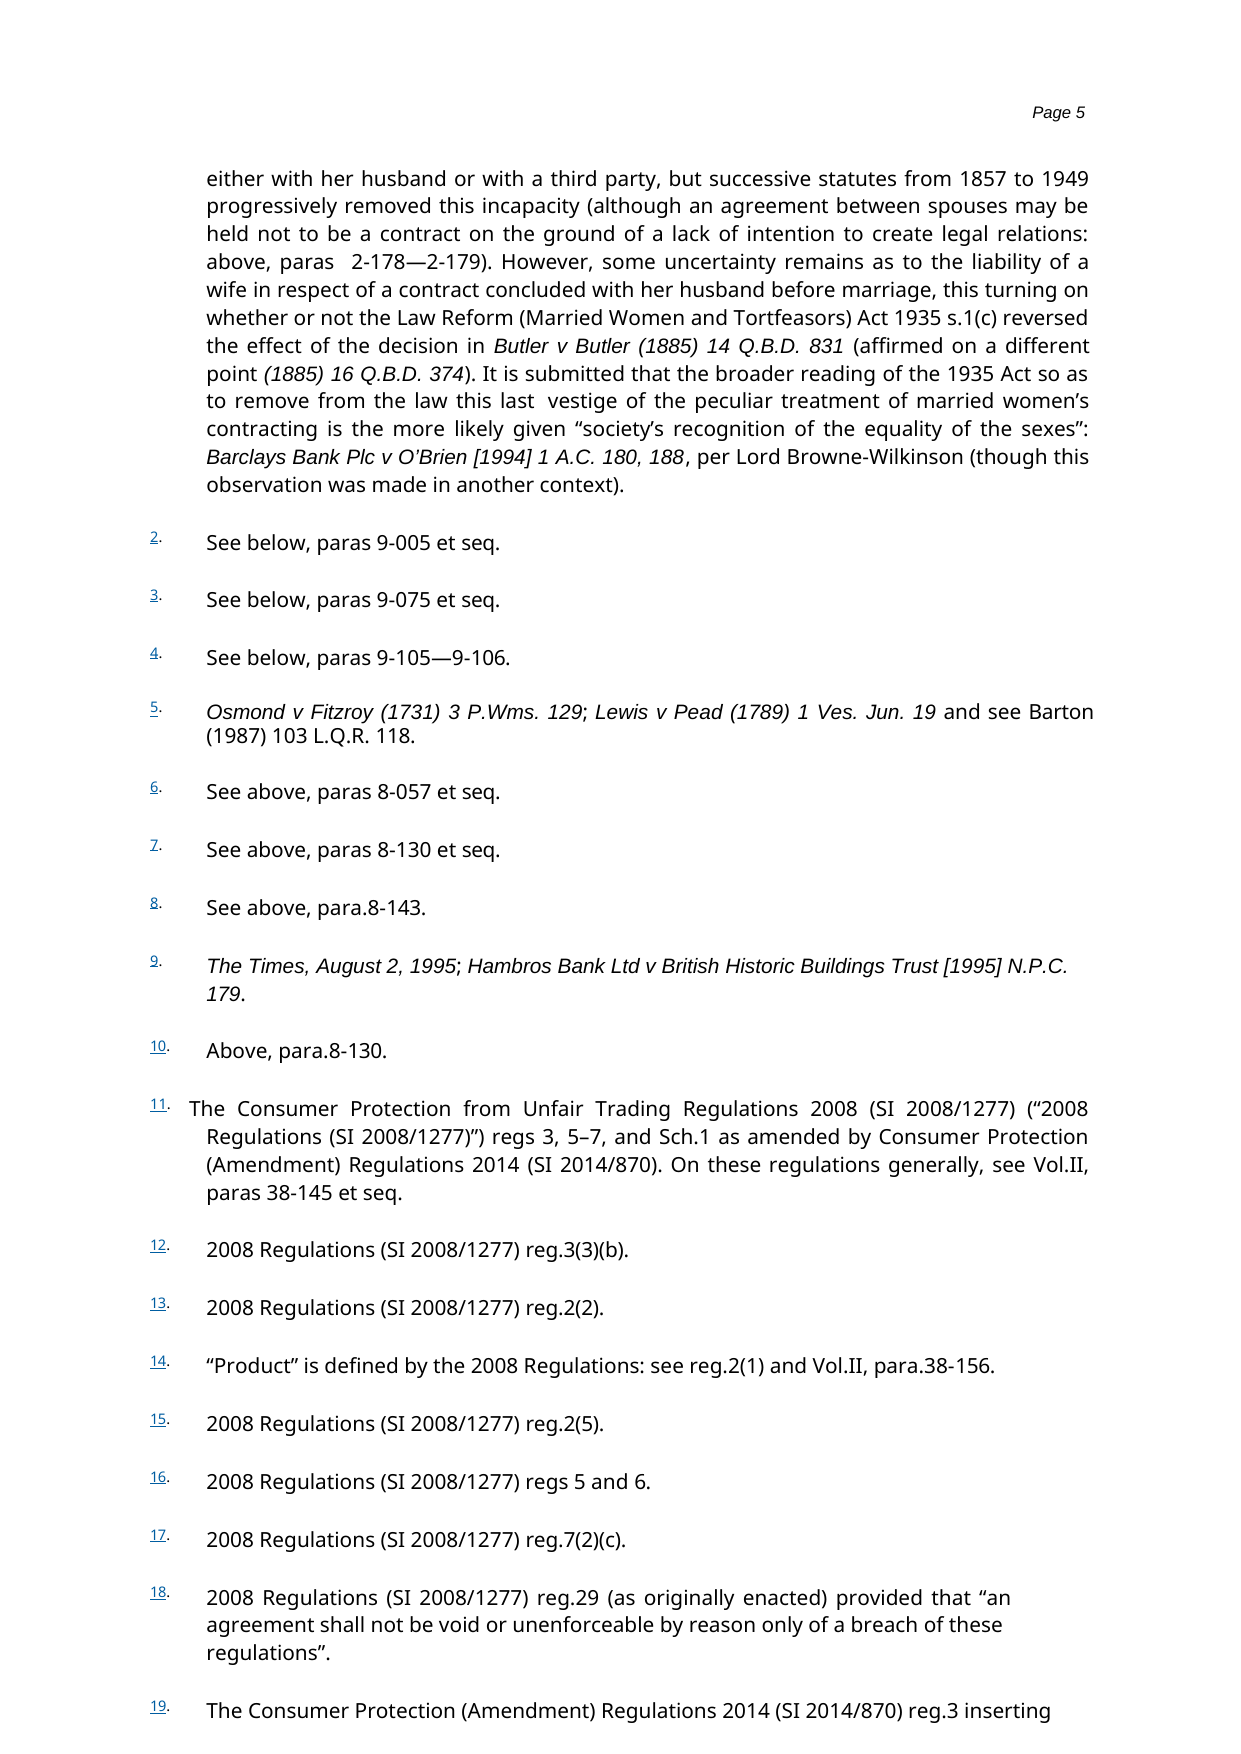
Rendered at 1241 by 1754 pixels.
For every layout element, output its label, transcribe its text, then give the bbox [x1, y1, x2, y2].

text 3. See below, paras 9-075 et seq. [150, 585, 1107, 614]
text 8. See above, para.8-143. [150, 893, 1107, 922]
text 9. The Times, August 2, 1995; Hambros Bank Ltd v British Historic Buildings Trust [1995] N.P.C. 179. [150, 951, 1090, 1007]
text 4. See below, paras 9-105—9-106. [150, 643, 1107, 672]
text 12. 2008 Regulations (SI 2008/1277) reg.3(3)(b). [150, 1235, 1107, 1264]
text 16. 2008 Regulations (SI 2008/1277) regs 5 and 6. [150, 1467, 1107, 1495]
text 17. 2008 Regulations (SI 2008/1277) reg.7(2)(c). [150, 1524, 1107, 1553]
text 6. See above, paras 8-057 et seq. [150, 777, 1107, 806]
text 2. See below, paras 9-005 et seq. [150, 527, 1107, 556]
text (1987) 103 L.Q.R. 118. [206, 724, 1107, 748]
text 10. Above, para.8-130. [150, 1036, 1107, 1065]
text 13. 2008 Regulations (SI 2008/1277) reg.2(2). [150, 1293, 1107, 1322]
text 15. 2008 Regulations (SI 2008/1277) reg.2(5). [150, 1409, 1107, 1438]
text 18. 2008 Regulations (SI 2008/1277) reg.29 (as originally enacted) provided that “an agreement shall not be void or unenforceable by reason only of a breach of these regulations”. [150, 1582, 1090, 1667]
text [150, 1696, 1090, 1724]
text 14. “Product” is defined by the 2008 Regulations: see reg.2(1) and Vol.II, para.38-156. [150, 1351, 1107, 1380]
text either with her husband or with a third party, but successive statutes from 1857 to 1949 progressively removed this incapacity (although an agreement between spouses may be held not to be a contract on the ground of a lack of intention to create legal relations: above, paras 2-178—2-179). However, some uncertainty remains as to the liability of a wife in respect of a contract concluded with her husband before marriage, this turning on whether or not the Law Reform (Married Women and Tortfeasors) Act 1935 s.1(c) reversed the effect of the decision in Butler v Butler (1885) 14 Q.B.D. 831 (affirmed on a different point (1885) 16 Q.B.D. 374). It is submitted that the broader reading of the 1935 Act so as to remove from the law this last vestige of the peculiar treatment of married women’s contracting is the more likely given “society’s recognition of the equality of the sexes”: Barclays Bank Plc v O’Brien [1994] 1 A.C. 180, 188, per Lord Browne-Wilkinson (though this observation was made in another context). [206, 164, 1090, 499]
text 11. The Consumer Protection from Unfair Trading Regulations 2008 (SI 2008/1277) (“2008 Regulations (SI 2008/1277)”) regs 3, 5–7, and Sch.1 as amended by Consumer Protection (Amendment) Regulations 2014 (SI 2014/870). On these regulations generally, see Vol.II, paras 38-145 et seq. [150, 1094, 1090, 1206]
text 7. See above, paras 8-130 et seq. [150, 835, 1107, 864]
text 5. Osmond v Fitzroy (1731) 3 P.Wms. 129; Lewis v Pead (1789) 1 Ves. Jun. 19 and see Barton [150, 701, 1107, 724]
